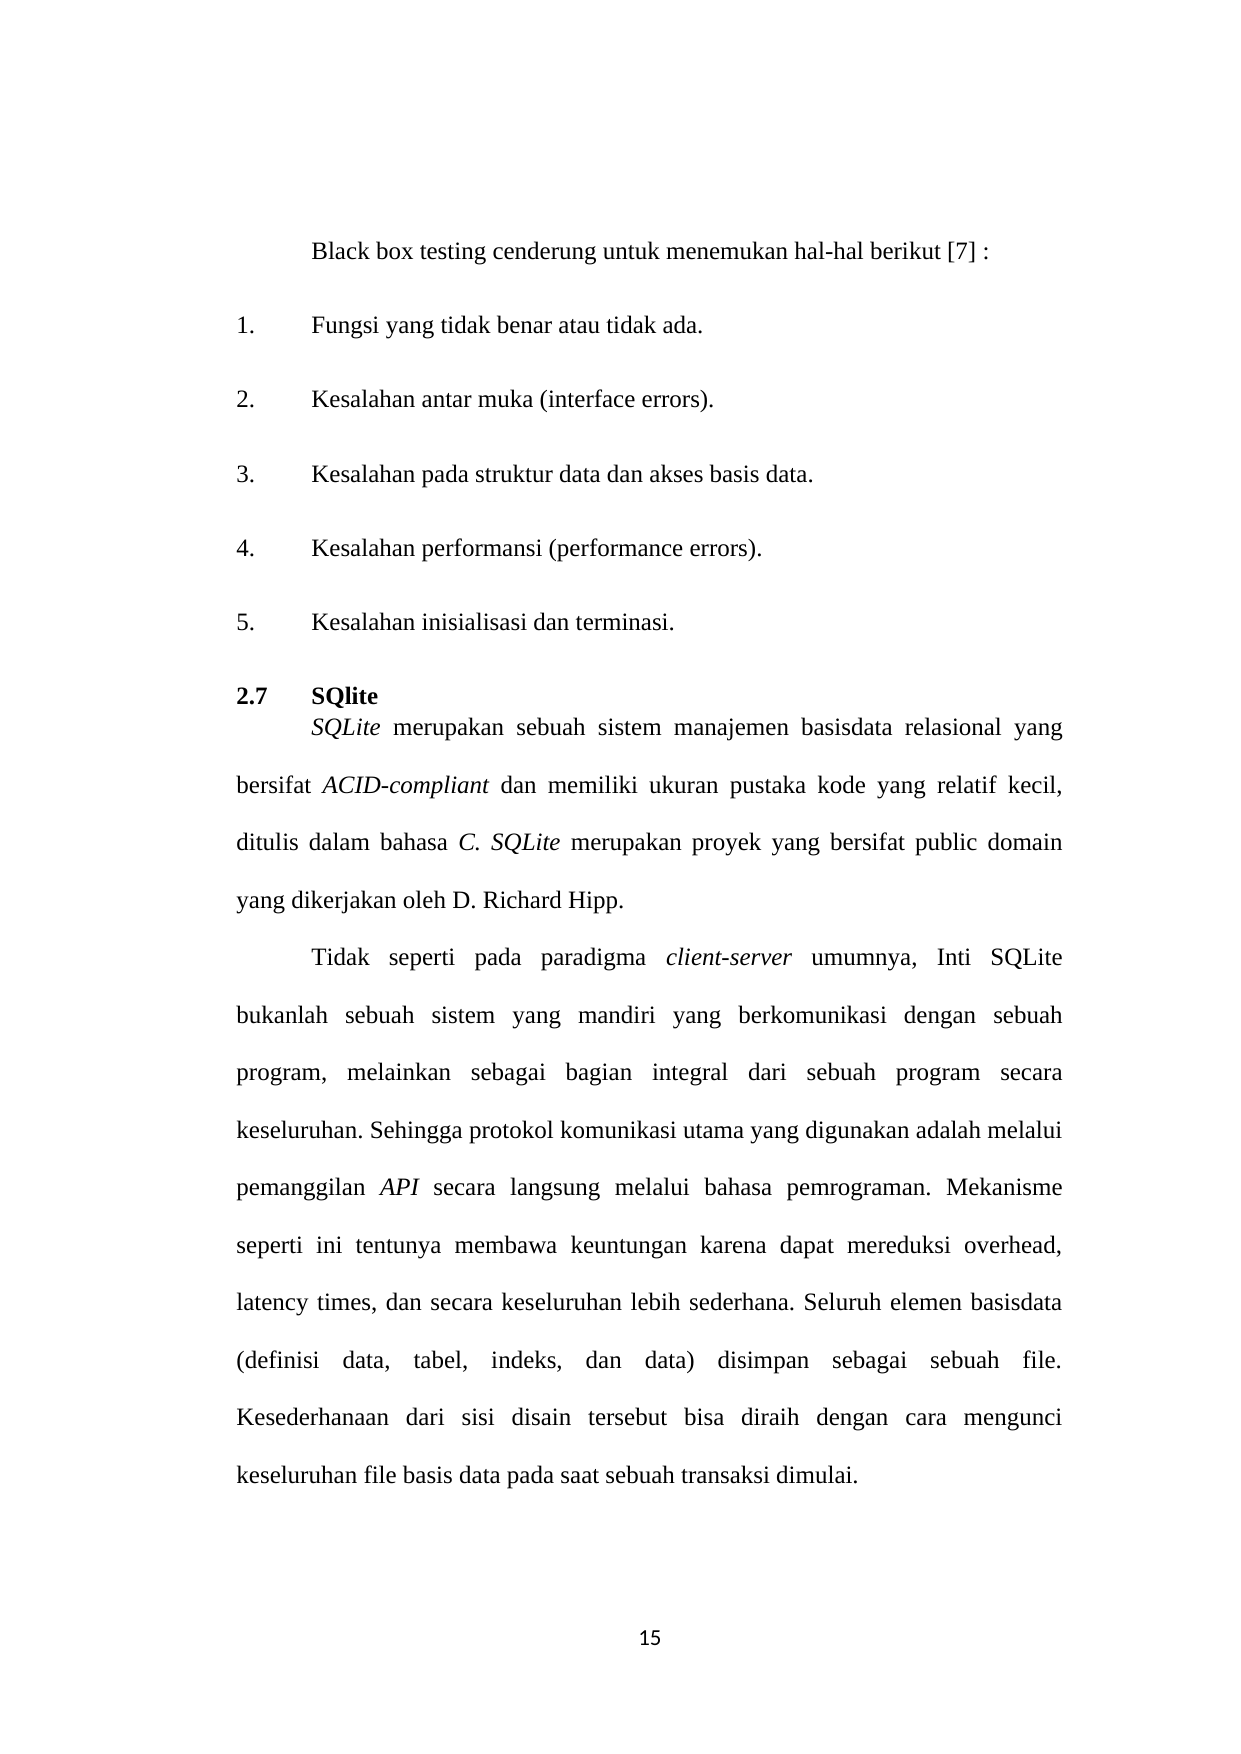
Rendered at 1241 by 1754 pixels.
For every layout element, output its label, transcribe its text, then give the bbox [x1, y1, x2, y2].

text Black box testing cenderung untuk menemukan hal-hal berikut [7] : [236, 236, 1063, 265]
text 3. Kesalahan pada struktur data dan akses basis data. [236, 459, 1063, 487]
text 5. Kesalahan inisialisasi dan terminasi. [236, 607, 1063, 636]
list SQLite merupakan sebuah sistem manajemen basisdata relasional yang bersifat ACID-compliant dan memiliki ukuran pustaka kode yang relatif kecil, ditulis dalam bahasa C. SQLite merupakan proyek yang bersifat public domain yang dikerjakan oleh D. Richard Hipp. [236, 712, 1063, 913]
text 1. Fungsi yang tidak benar atau tidak ada. [236, 310, 1063, 339]
text 2. Kesalahan antar muka (interface errors). [236, 384, 1063, 413]
text 4. Kesalahan performansi (performance errors). [236, 533, 1063, 562]
list Tidak seperti pada paradigma client-server umumnya, Inti SQLite bukanlah sebuah sistem yang mandiri yang berkomunikasi dengan sebuah program, melainkan sebagai bagian integral dari sebuah program secara keseluruhan. Sehingga protokol komunikasi utama yang digunakan adalah melalui pemanggilan API secara langsung melalui bahasa pemrograman. Mekanisme seperti ini tentunya membawa keuntungan karena dapat mereduksi overhead, latency times, dan secara keseluruhan lebih sederhana. Seluruh elemen basisdata (definisi data, tabel, indeks, dan data) disimpan sebagai sebuah file. Kesederhanaan dari sisi disain tersebut bisa diraih dengan cara mengunci keseluruhan file basis data pada saat sebuah transaksi dimulai. [236, 942, 1063, 1488]
subtitle 2.7 SQlite [236, 681, 1063, 710]
